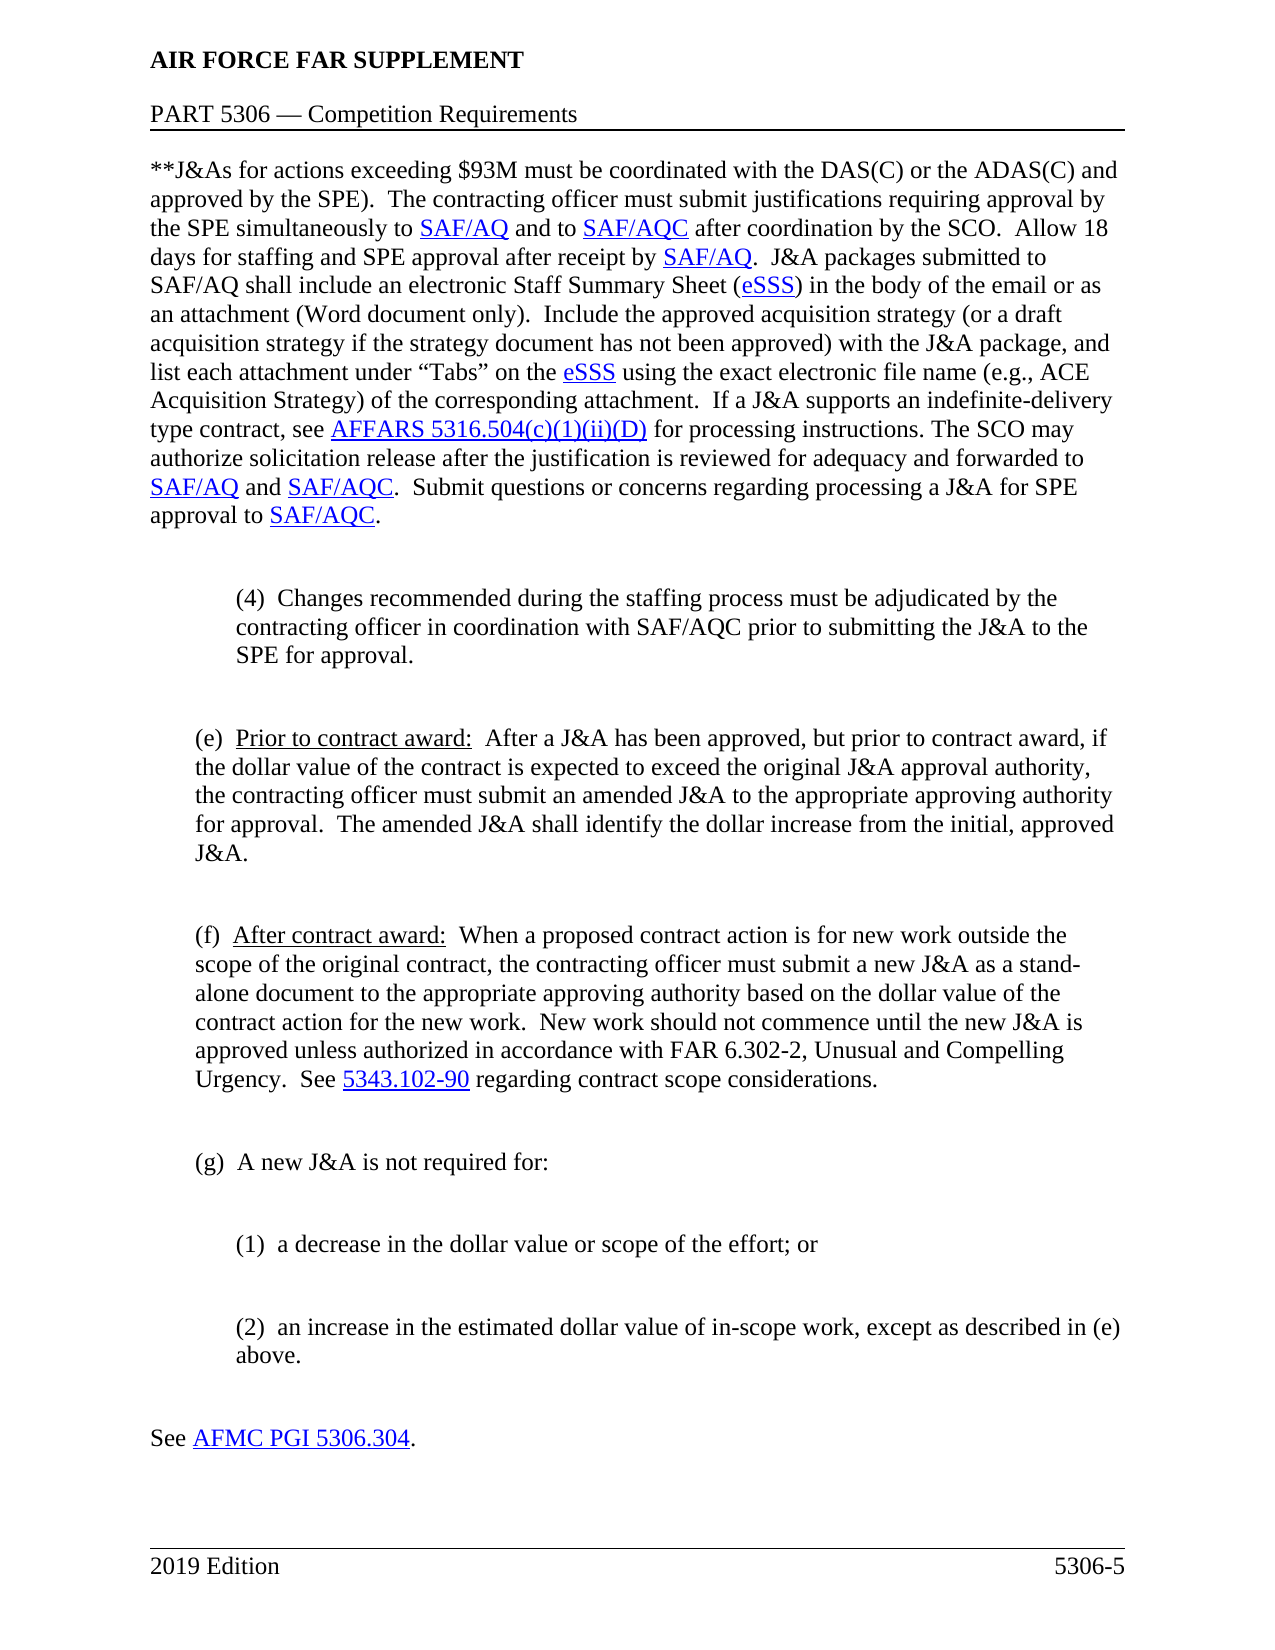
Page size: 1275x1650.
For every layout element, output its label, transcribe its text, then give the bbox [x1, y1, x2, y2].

list (e) Prior to contract award: After a J&A has been approved, but prior to contract award, if the dollar value of the contract is expected to exceed the original J&A approval authority, the contracting officer must submit an amended J&A to the appropriate approving authority for approval. The amended J&A shall identify the dollar increase from the initial, approved J&A. [195, 723, 1125, 867]
list (4) Changes recommended during the staffing process must be adjudicated by the contracting officer in coordination with SAF/AQC prior to submitting the J&A to the SPE for approval. [236, 583, 1125, 669]
text **J&As for actions exceeding $93M must be coordinated with the DAS(C) or the ADAS(C) and approved by the SPE). The contracting officer must submit justifications requiring approval by the SPE simultaneously to SAF/AQ and to SAF/AQC after coordination by the SCO. Allow 18 days for staffing and SPE approval after receipt by SAF/AQ. J&A packages submitted to SAF/AQ shall include an electronic Staff Summary Sheet (eSSS) in the body of the email or as an attachment (Word document only). Include the approved acquisition strategy (or a draft acquisition strategy if the strategy document has not been approved) with the J&A package, and list each attachment under “Tabs” on the eSSS using the exact electronic file name (e.g., ACE Acquisition Strategy) of the corresponding attachment. If a J&A supports an indefinite-delivery type contract, see AFFARS 5316.504(c)(1)(ii)(D) for processing instructions. The SCO may authorize solicitation release after the justification is reviewed for adequacy and forwarded to SAF/AQ and SAF/AQC. Submit questions or concerns regarding processing a J&A for SPE approval to SAF/AQC. [150, 156, 1125, 529]
list (2) an increase in the estimated dollar value of in-scope work, except as described in (e) above. [236, 1312, 1125, 1369]
text See AFMC PGI 5306.304. [150, 1423, 1125, 1452]
list (f) After contract award: When a proposed contract action is for new work outside the scope of the original contract, the contracting officer must submit a new J&A as a stand-alone document to the appropriate approving authority based on the dollar value of the contract action for the new work. New work should not commence until the new J&A is approved unless authorized in accordance with FAR 6.302-2, Unusual and Compelling Urgency. See 5343.102-90 regarding contract scope considerations. [195, 921, 1125, 1093]
list (g) A new J&A is not required for: [195, 1147, 1125, 1176]
list (1) a decrease in the dollar value or scope of the effort; or [236, 1229, 1125, 1258]
